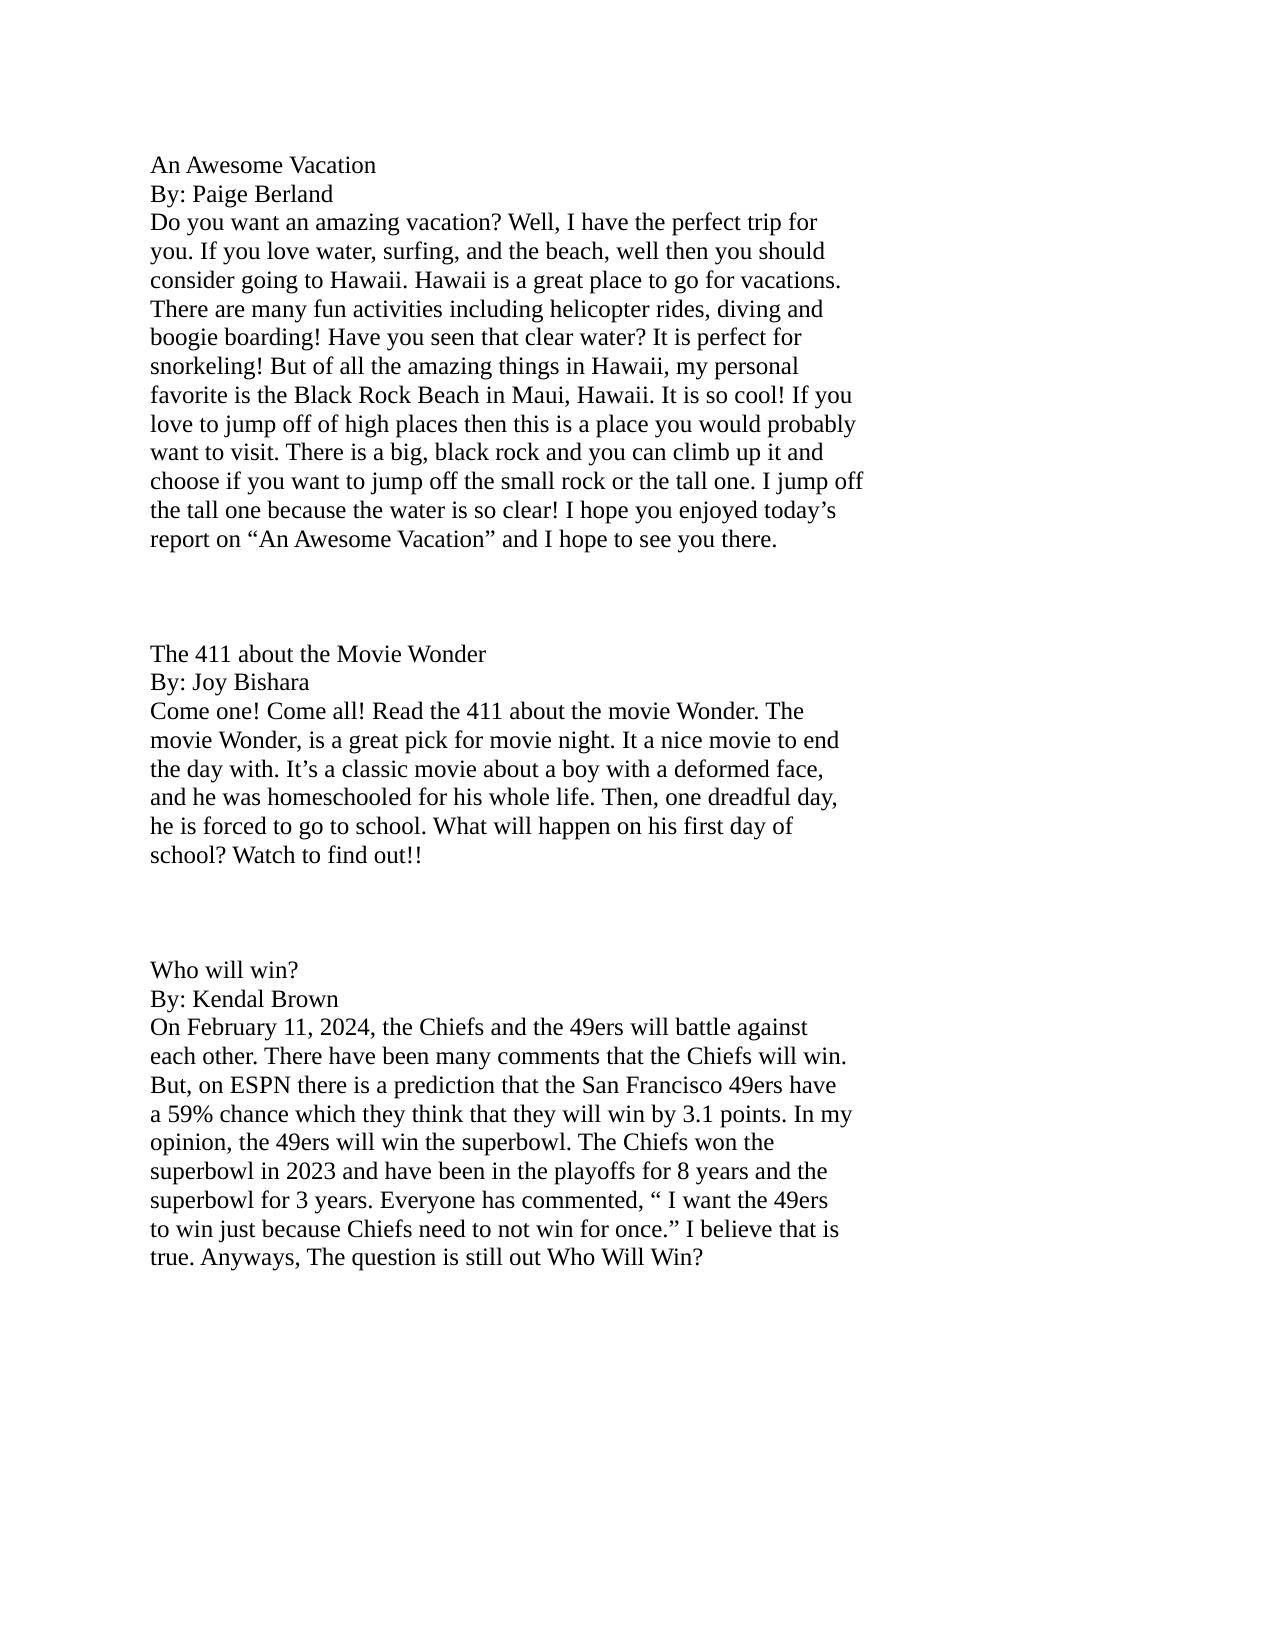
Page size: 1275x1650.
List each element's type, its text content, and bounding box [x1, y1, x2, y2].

text movie Wonder, is a great pick for movie night. It a nice movie to end [150, 725, 1125, 754]
text superbowl in 2023 and have been in the playoffs for 8 years and the [150, 1156, 1125, 1185]
text The 411 about the Movie Wonder [150, 639, 1125, 667]
text true. Anyways, The question is still out Who Will Win? [150, 1242, 1125, 1271]
text school? Watch to find out!! [150, 840, 1125, 869]
text consider going to Hawaii. Hawaii is a great place to go for vacations. [150, 265, 1125, 294]
text the day with. It’s a classic movie about a boy with a deformed face, [150, 754, 1125, 782]
text you. If you love water, surfing, and the beach, well then you should [150, 236, 1125, 265]
text report on “An Awesome Vacation” and I hope to see you there. [150, 524, 1125, 552]
text On February 11, 2024, the Chiefs and the 49ers will battle against [150, 1012, 1125, 1041]
text want to visit. There is a big, black rock and you can climb up it and [150, 437, 1125, 466]
text love to jump off of high places then this is a place you would probably [150, 409, 1125, 437]
text boogie boarding! Have you seen that clear water? It is perfect for [150, 322, 1125, 351]
text a 59% chance which they think that they will win by 3.1 points. In my [150, 1099, 1125, 1127]
text By: Joy Bishara [150, 667, 1125, 696]
text each other. There have been many comments that the Chiefs will win. [150, 1041, 1125, 1070]
text he is forced to go to school. What will happen on his first day of [150, 811, 1125, 840]
text choose if you want to jump off the small rock or the tall one. I jump off [150, 466, 1125, 495]
text By: Kendal Brown [150, 984, 1125, 1012]
text favorite is the Black Rock Beach in Maui, Hawaii. It is so cool! If you [150, 380, 1125, 409]
text Who will win? [150, 955, 1125, 984]
text the tall one because the water is so clear! I hope you enjoyed today’s [150, 495, 1125, 524]
text But, on ESPN there is a prediction that the San Francisco 49ers have [150, 1070, 1125, 1099]
text and he was homeschooled for his whole life. Then, one dreadful day, [150, 782, 1125, 811]
text By: Paige Berland [150, 179, 1125, 207]
text There are many fun activities including helicopter rides, diving and [150, 294, 1125, 322]
text superbowl for 3 years. Everyone has commented, “ I want the 49ers [150, 1185, 1125, 1214]
text opinion, the 49ers will win the superbowl. The Chiefs won the [150, 1127, 1125, 1156]
text Come one! Come all! Read the 411 about the movie Wonder. The [150, 696, 1125, 725]
text to win just because Chiefs need to not win for once.” I believe that is [150, 1214, 1125, 1242]
text snorkeling! But of all the amazing things in Hawaii, my personal [150, 351, 1125, 380]
text An Awesome Vacation [150, 150, 1125, 179]
text Do you want an amazing vacation? Well, I have the perfect trip for [150, 207, 1125, 236]
